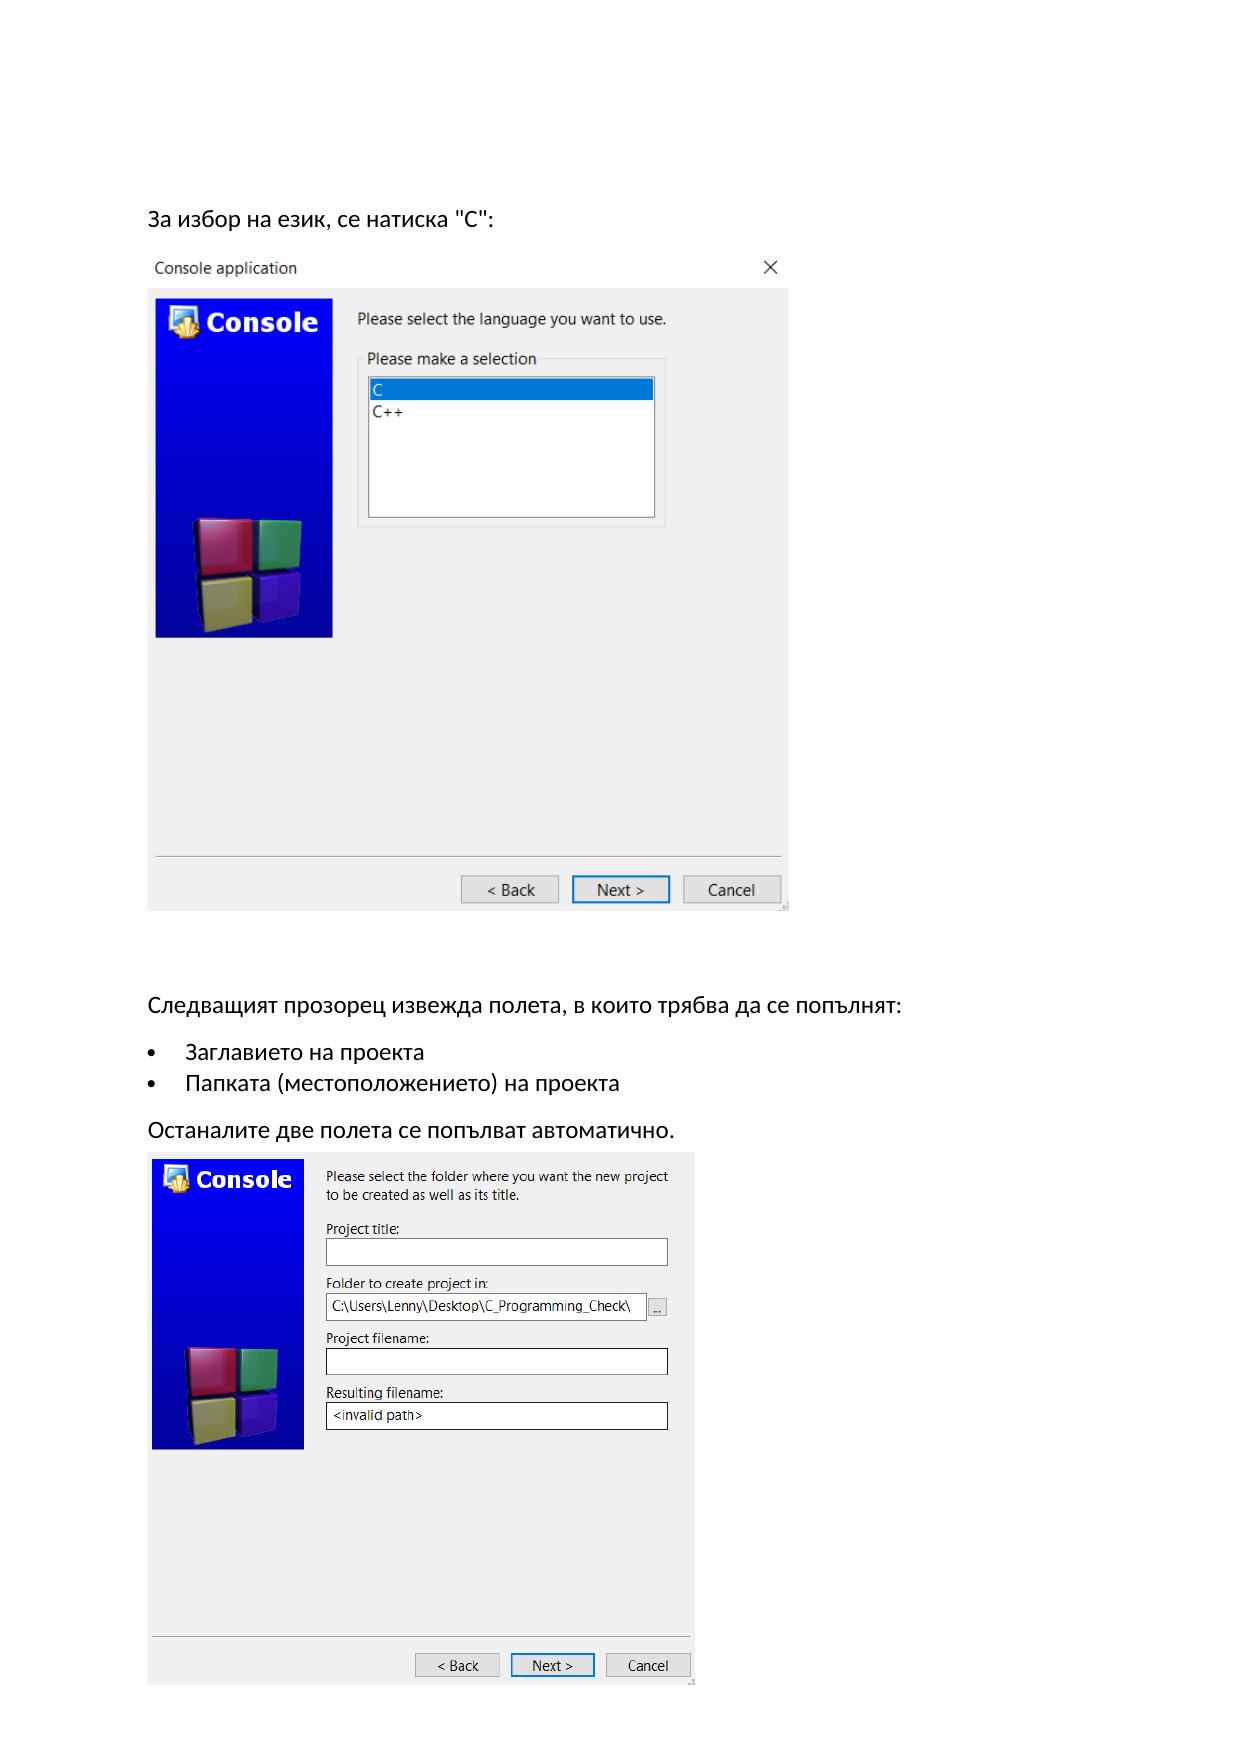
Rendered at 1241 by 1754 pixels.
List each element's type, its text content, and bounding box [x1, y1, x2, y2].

text За избор на език, се натиска "C": [148, 203, 1093, 234]
picture [147, 1152, 695, 1685]
list Заглавието на проекта [148, 1036, 1093, 1067]
list Папката (местоположението) на проекта [148, 1067, 1093, 1097]
picture [147, 250, 789, 911]
text Следващият прозорец извежда полета, в които трябва да се попълнят: [148, 989, 1093, 1020]
text Останалите две полета се попълват автоматично. [148, 1114, 1093, 1145]
